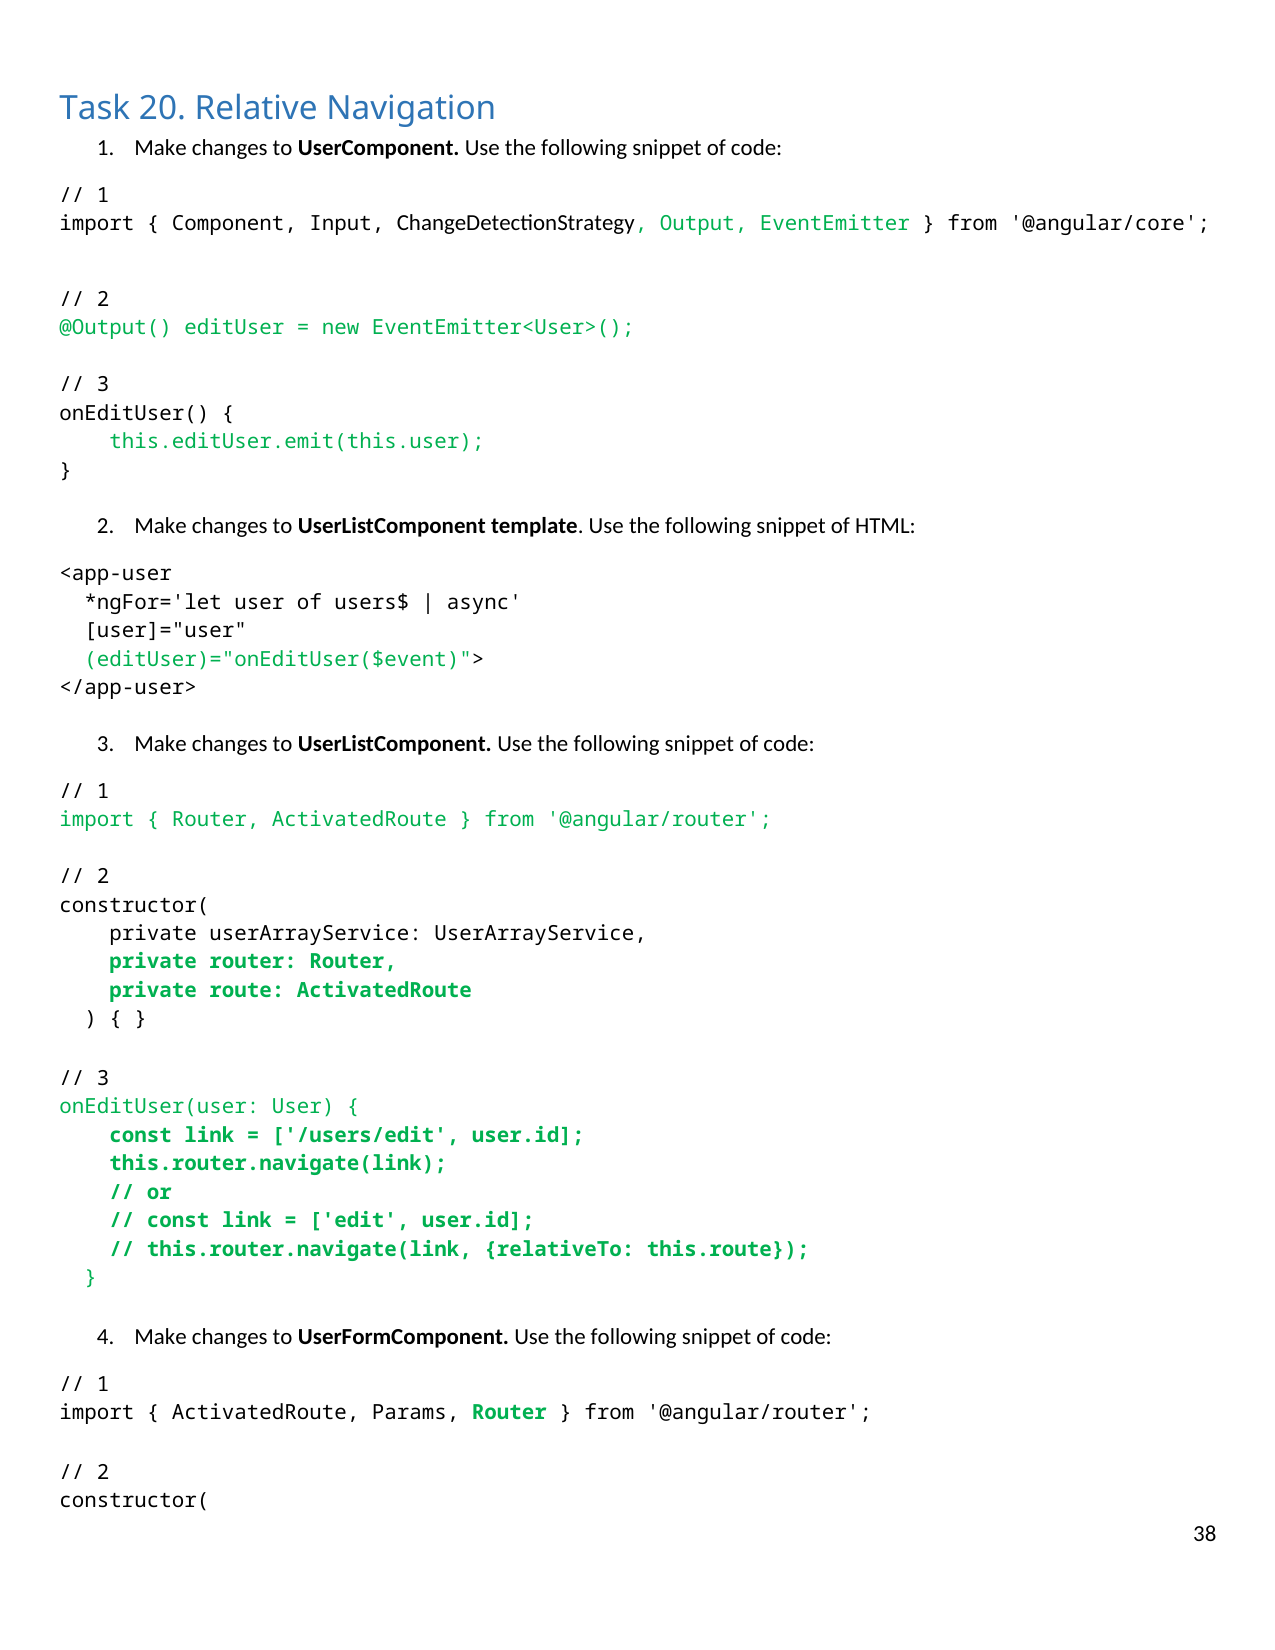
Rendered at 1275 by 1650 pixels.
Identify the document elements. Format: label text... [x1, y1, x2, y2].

text } [59, 1262, 1216, 1291]
text // this.router.navigate(link, {relativeTo: this.route}); [59, 1234, 1216, 1262]
text // 2 [59, 861, 1216, 890]
text // 3 [59, 369, 1216, 398]
text *ngFor='let user of users$ | async' [59, 587, 1216, 615]
text this.router.navigate(link); [59, 1148, 1216, 1177]
text private userArrayService: UserArrayService, [59, 918, 1216, 947]
text private route: ActivatedRoute [59, 975, 1216, 1003]
text [user]="user" [59, 615, 1216, 644]
text private router: Router, [59, 947, 1216, 975]
text import { Router, ActivatedRoute } from '@angular/router'; [59, 804, 1216, 833]
text // const link = ['edit', user.id]; [59, 1205, 1216, 1234]
text ) { } [59, 1003, 1216, 1032]
text // 1 [59, 776, 1216, 804]
text import { Component, Input, ChangeDetectionStrategy, Output, EventEmitter } from '@angular/core'; [59, 208, 1216, 237]
text const link = ['/users/edit', user.id]; [59, 1120, 1216, 1148]
text } [59, 455, 1216, 483]
text onEditUser() { [59, 398, 1216, 426]
text // 1 [59, 180, 1216, 208]
text // 2 [59, 1457, 1216, 1485]
text // 1 [59, 1369, 1216, 1397]
text @Output() editUser = new EventEmitter<User>(); [59, 312, 1216, 341]
list Make changes to UserComponent. Use the following snippet of code: [97, 133, 1216, 161]
text // 2 [59, 284, 1216, 312]
text // 3 [59, 1063, 1216, 1092]
text constructor( [59, 890, 1216, 918]
text onEditUser(user: User) { [59, 1092, 1216, 1120]
list Make changes to UserFormComponent. Use the following snippet of code: [97, 1322, 1216, 1350]
text // or [59, 1177, 1216, 1205]
text constructor( [59, 1485, 1216, 1514]
text (editUser)="onEditUser($event)"> [59, 644, 1216, 672]
list Make changes to UserListComponent. Use the following snippet of code: [97, 729, 1216, 757]
text <app-user [59, 558, 1216, 587]
text import { ActivatedRoute, Params, Router } from '@angular/router'; [59, 1397, 1216, 1426]
text </app-user> [59, 672, 1216, 701]
subtitle Task 20. Relative Navigation [59, 84, 1216, 129]
list Make changes to UserListComponent template. Use the following snippet of HTML: [97, 512, 1216, 539]
text this.editUser.emit(this.user); [59, 426, 1216, 455]
